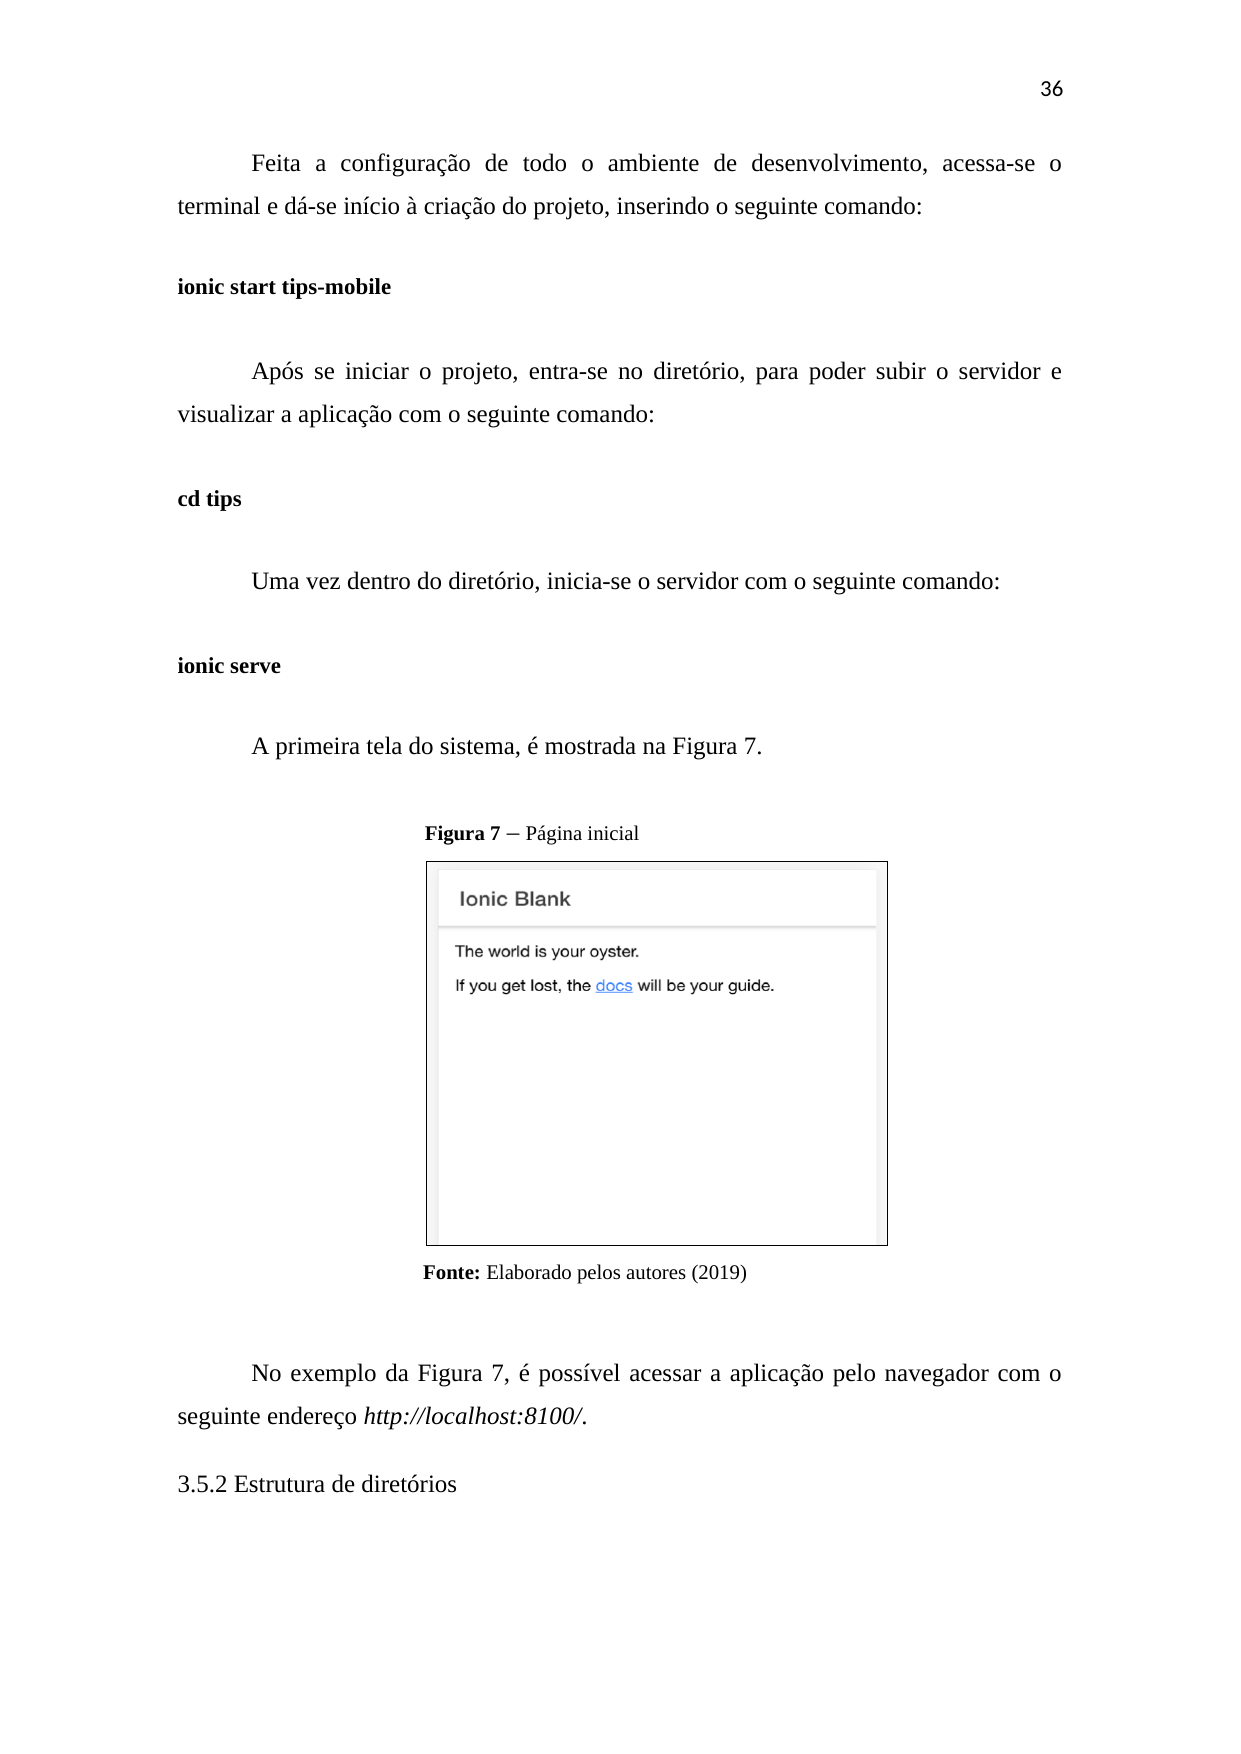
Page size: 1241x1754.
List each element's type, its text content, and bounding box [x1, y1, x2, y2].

text ionic start tips-mobile [177, 273, 1063, 300]
text Após se iniciar o projeto, entra-se no diretório, para poder subir o servidor e visualizar a aplicação com o seguinte comando: [177, 356, 1063, 428]
text Feita a configuração de todo o ambiente de desenvolvimento, acessa-se o terminal e dá-se início à criação do projeto, inserindo o seguinte comando: [177, 148, 1063, 219]
text cd tips [177, 485, 1063, 512]
text ionic serve [177, 652, 1063, 678]
text Uma vez dentro do diretório, inicia-se o servidor com o seguinte comando: [177, 566, 1063, 595]
text Figura 7 – Página inicial [398, 817, 1063, 846]
text A primeira tela do sistema, é mostrada na Figura 7. [177, 731, 1063, 760]
picture [427, 862, 887, 1245]
text Fonte: Elaborado pelos autores (2019) [177, 1260, 1063, 1284]
subtitle 3.5.2 Estrutura de diretórios [177, 1469, 1063, 1498]
text No exemplo da Figura 7, é possível acessar a aplicação pelo navegador com o seguinte endereço http://localhost:8100/. [177, 1358, 1063, 1430]
